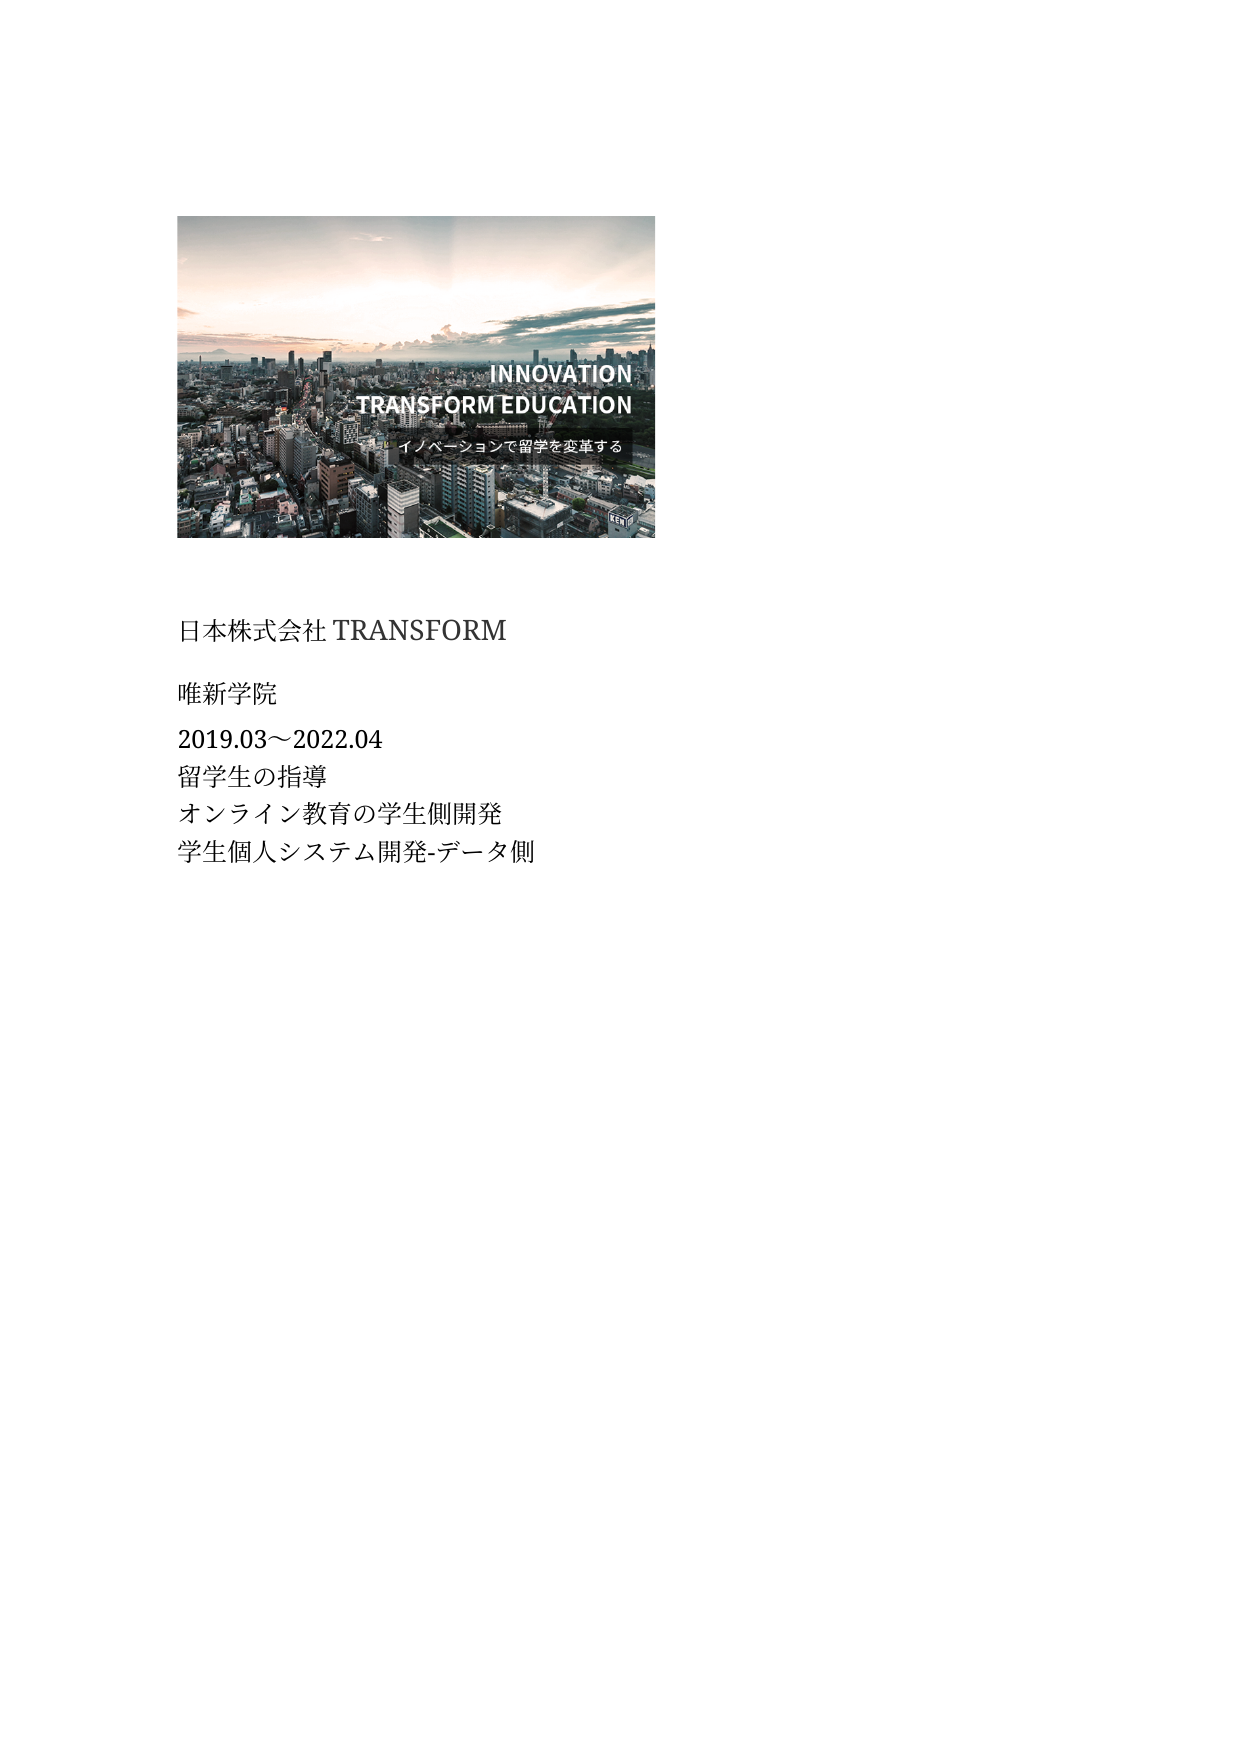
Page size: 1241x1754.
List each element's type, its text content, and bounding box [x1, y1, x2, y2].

text 2019.03〜2022.04 [177, 719, 1063, 757]
text 唯新学院 [177, 674, 1063, 712]
text 日本株式会社TRANSFORM [177, 592, 1063, 667]
text 留学生の指導 [177, 757, 1063, 794]
picture [177, 216, 656, 538]
text オンライン教育の学生側開発 [177, 794, 1063, 832]
text 学生個人システム開発-データ側 [177, 832, 1063, 869]
